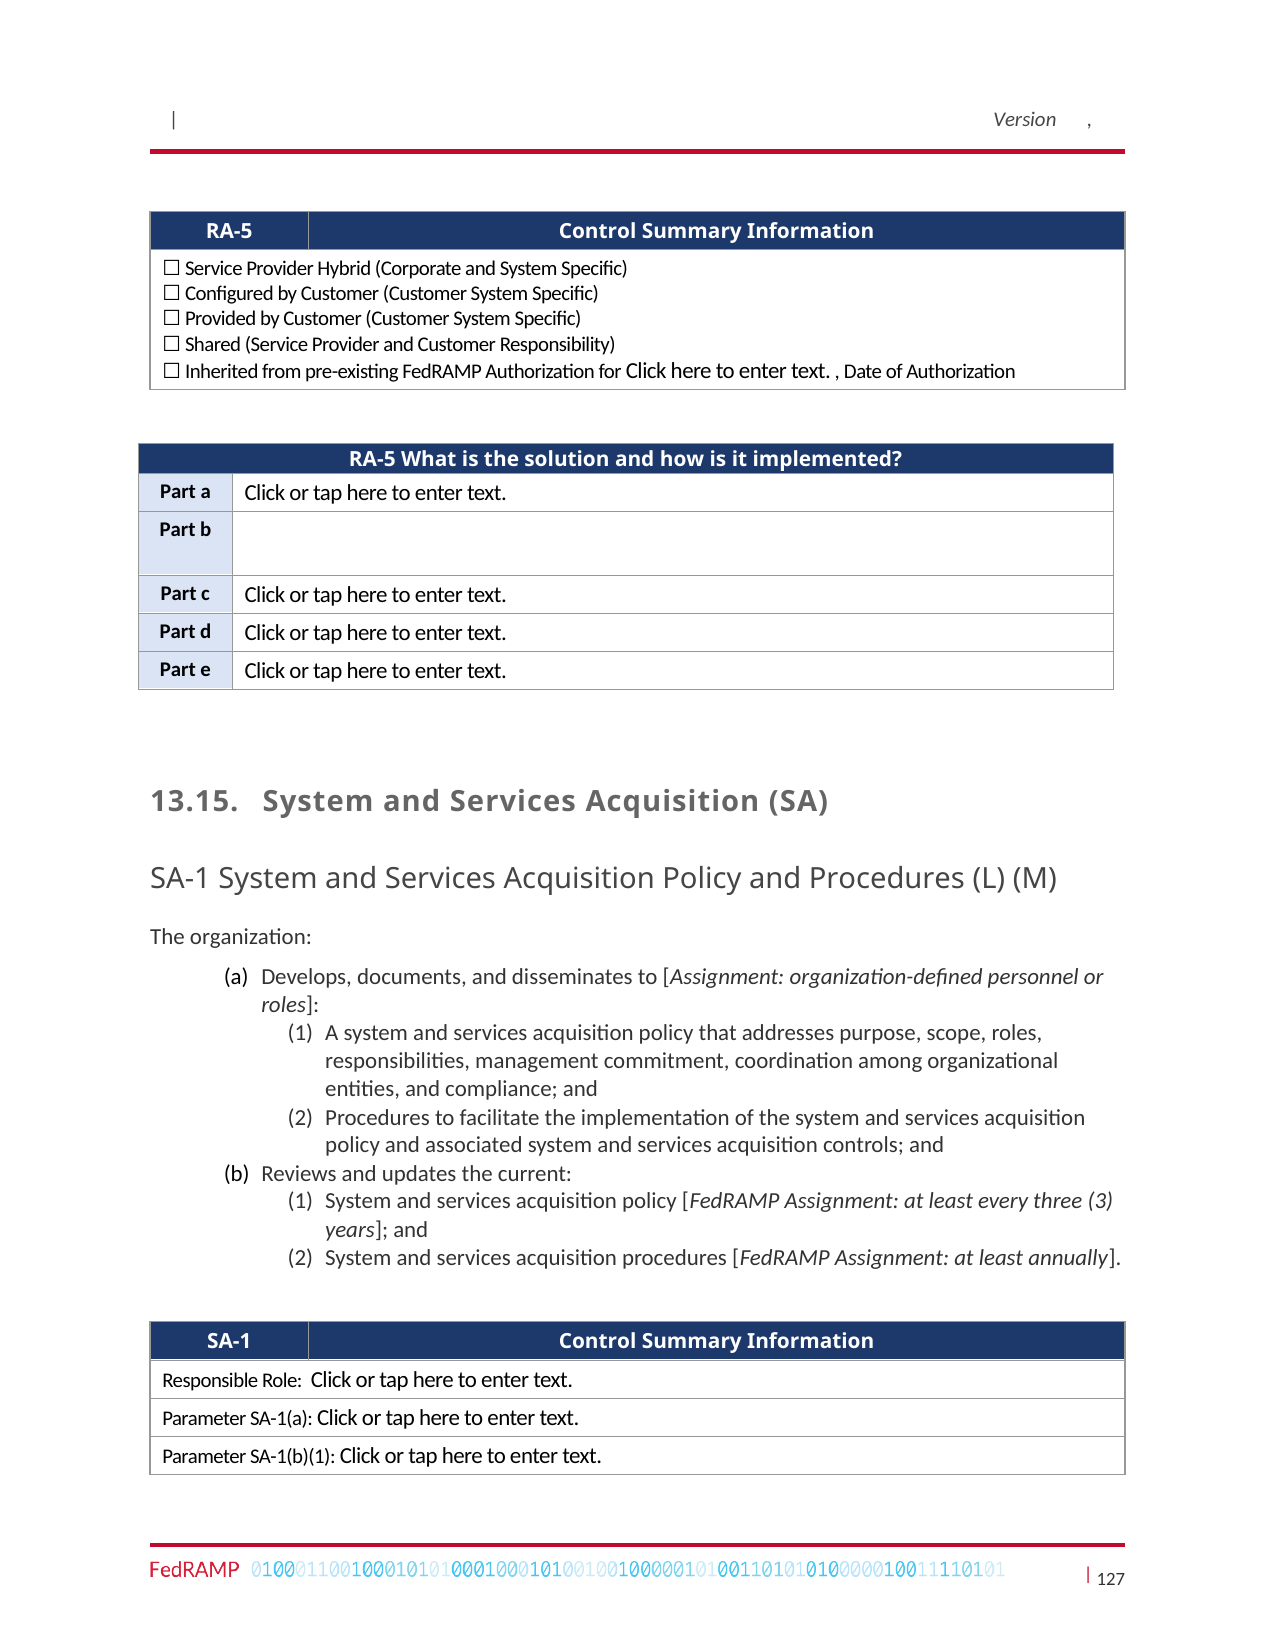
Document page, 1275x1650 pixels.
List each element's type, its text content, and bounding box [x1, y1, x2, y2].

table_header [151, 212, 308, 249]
list Develops, documents, and disseminates to [Assignment: organization-defined personnel or roles]: [223, 962, 1125, 1018]
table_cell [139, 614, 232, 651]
subtitle SA-1 System and Services Acquisition Policy and Procedures (L) (M) [150, 857, 1125, 897]
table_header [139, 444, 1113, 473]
subtitle System and Services Acquisition (SA) [150, 780, 1125, 820]
list Reviews and updates the current: [223, 1159, 1125, 1187]
picture [150, 1559, 1005, 1586]
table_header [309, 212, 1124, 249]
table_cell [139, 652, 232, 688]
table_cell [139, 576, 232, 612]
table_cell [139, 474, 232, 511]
list System and services acquisition procedures [FedRAMP Assignment: at least annually]. [287, 1243, 1125, 1271]
list A system and services acquisition policy that addresses purpose, scope, roles, responsibilities, management commitment, coordination among organizational entities, and compliance; and [287, 1018, 1125, 1103]
text The organization: [150, 922, 1125, 950]
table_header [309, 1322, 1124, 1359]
list Procedures to facilitate the implementation of the system and services acquisition policy and associated system and services acquisition controls; and [287, 1103, 1125, 1159]
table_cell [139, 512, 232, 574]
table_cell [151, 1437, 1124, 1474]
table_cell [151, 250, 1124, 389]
list System and services acquisition policy [FedRAMP Assignment: at least every three (3) years]; and [287, 1187, 1125, 1243]
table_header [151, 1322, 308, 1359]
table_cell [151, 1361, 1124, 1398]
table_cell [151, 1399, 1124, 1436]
